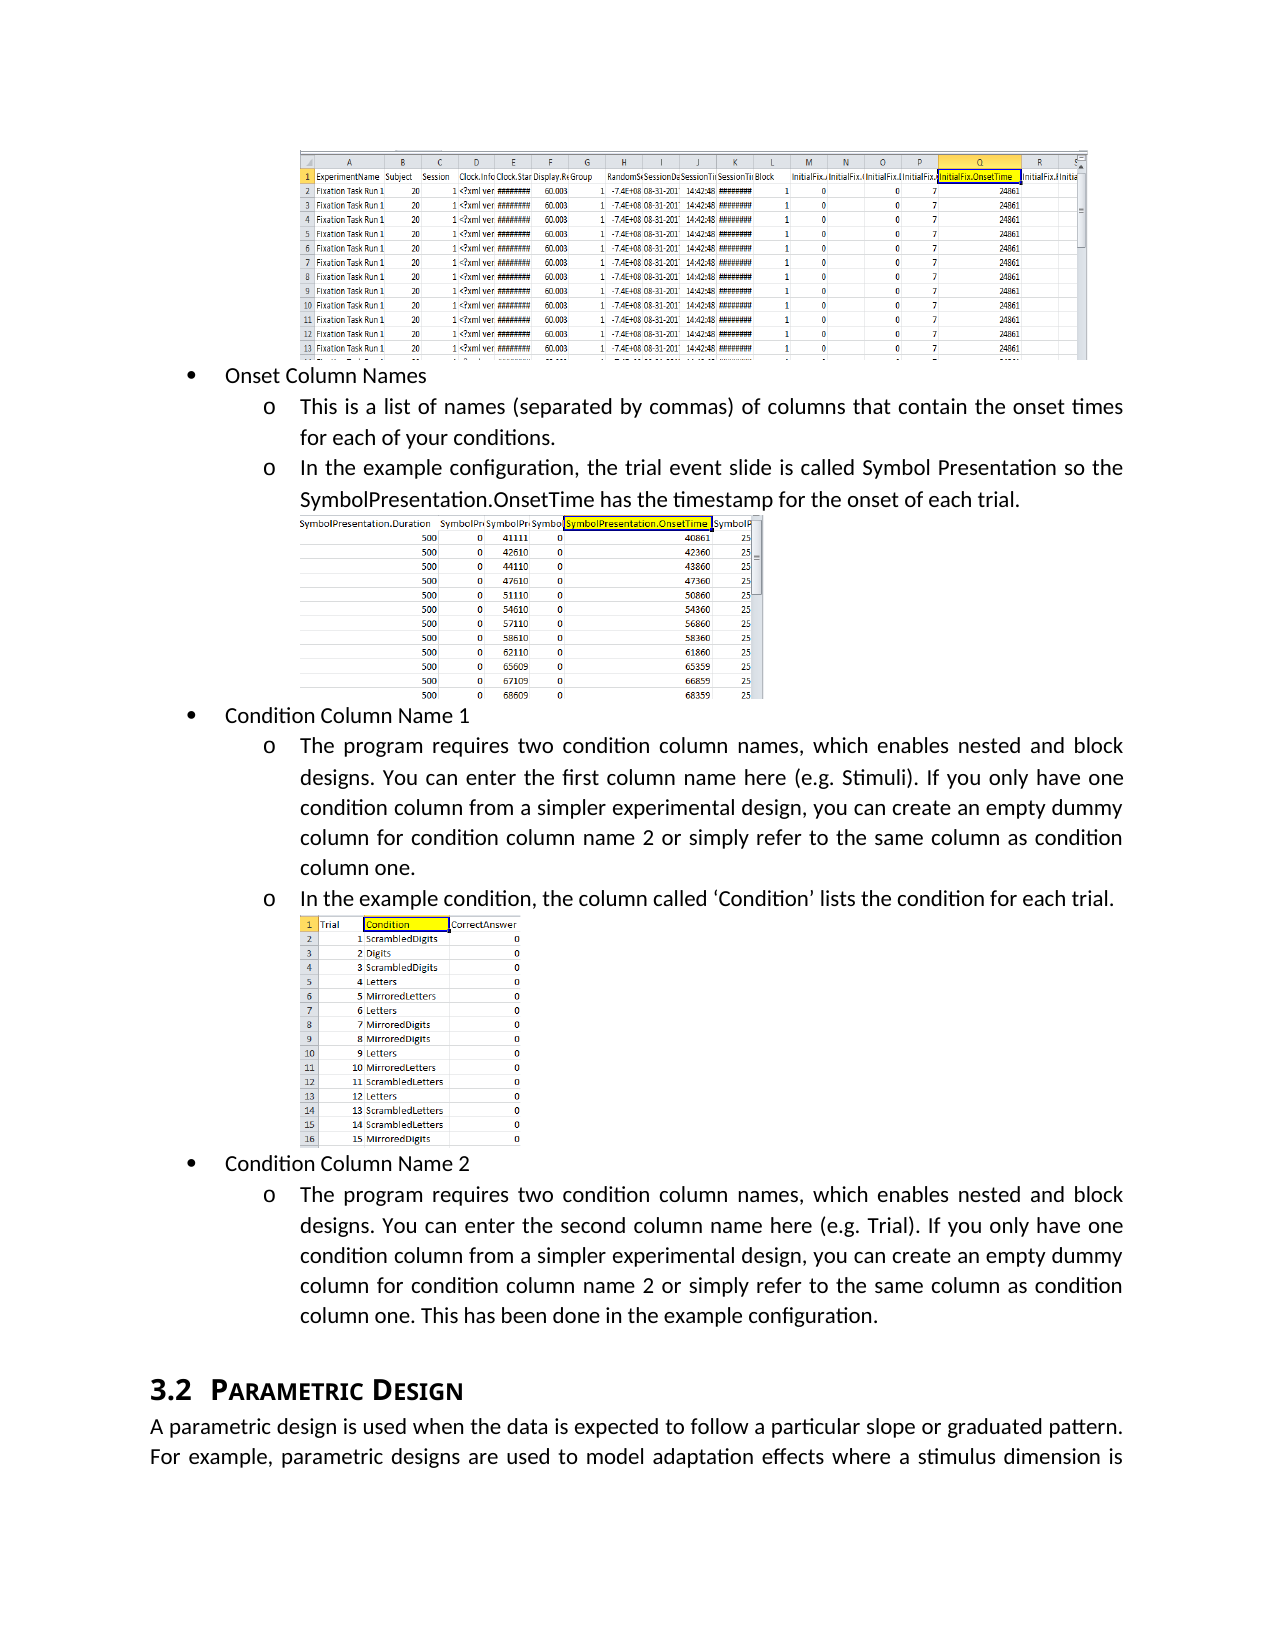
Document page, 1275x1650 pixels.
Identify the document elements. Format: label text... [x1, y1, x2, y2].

list In the example condition, the column called ‘Condition’ lists the condition for each trial. [262, 884, 1125, 913]
list Onset Column Names [187, 362, 1125, 389]
list Condition Column Name 2 [187, 1149, 1125, 1177]
picture [300, 150, 1088, 360]
picture [300, 515, 764, 699]
list The program requires two condition column names, which enables nested and block designs. You can enter the first column name here (e.g. Stimuli). If you only have one condition column from a simpler experimental design, you can create an empty dummy column for condition column name 2 or simply refer to the same column as condition column one. [262, 731, 1125, 881]
list The program requires two condition column names, which enables nested and block designs. You can enter the second column name here (e.g. Trial). If you only have one condition column from a simpler experimental design, you can create an empty dummy column for condition column name 2 or simply refer to the same column as condition column one. This has been done in the example configuration. [262, 1180, 1125, 1330]
picture [300, 915, 521, 1148]
list This is a list of names (separated by commas) of columns that contain the onset times for each of your conditions. [262, 392, 1125, 451]
list In the example configuration, the trial event slide is called Symbol Presentation so the SymbolPresentation.OnsetTime has the timestamp for the onset of each trial. [262, 453, 1125, 513]
list Condition Column Name 1 [187, 701, 1125, 729]
subtitle Parametric Design [150, 1369, 1125, 1409]
